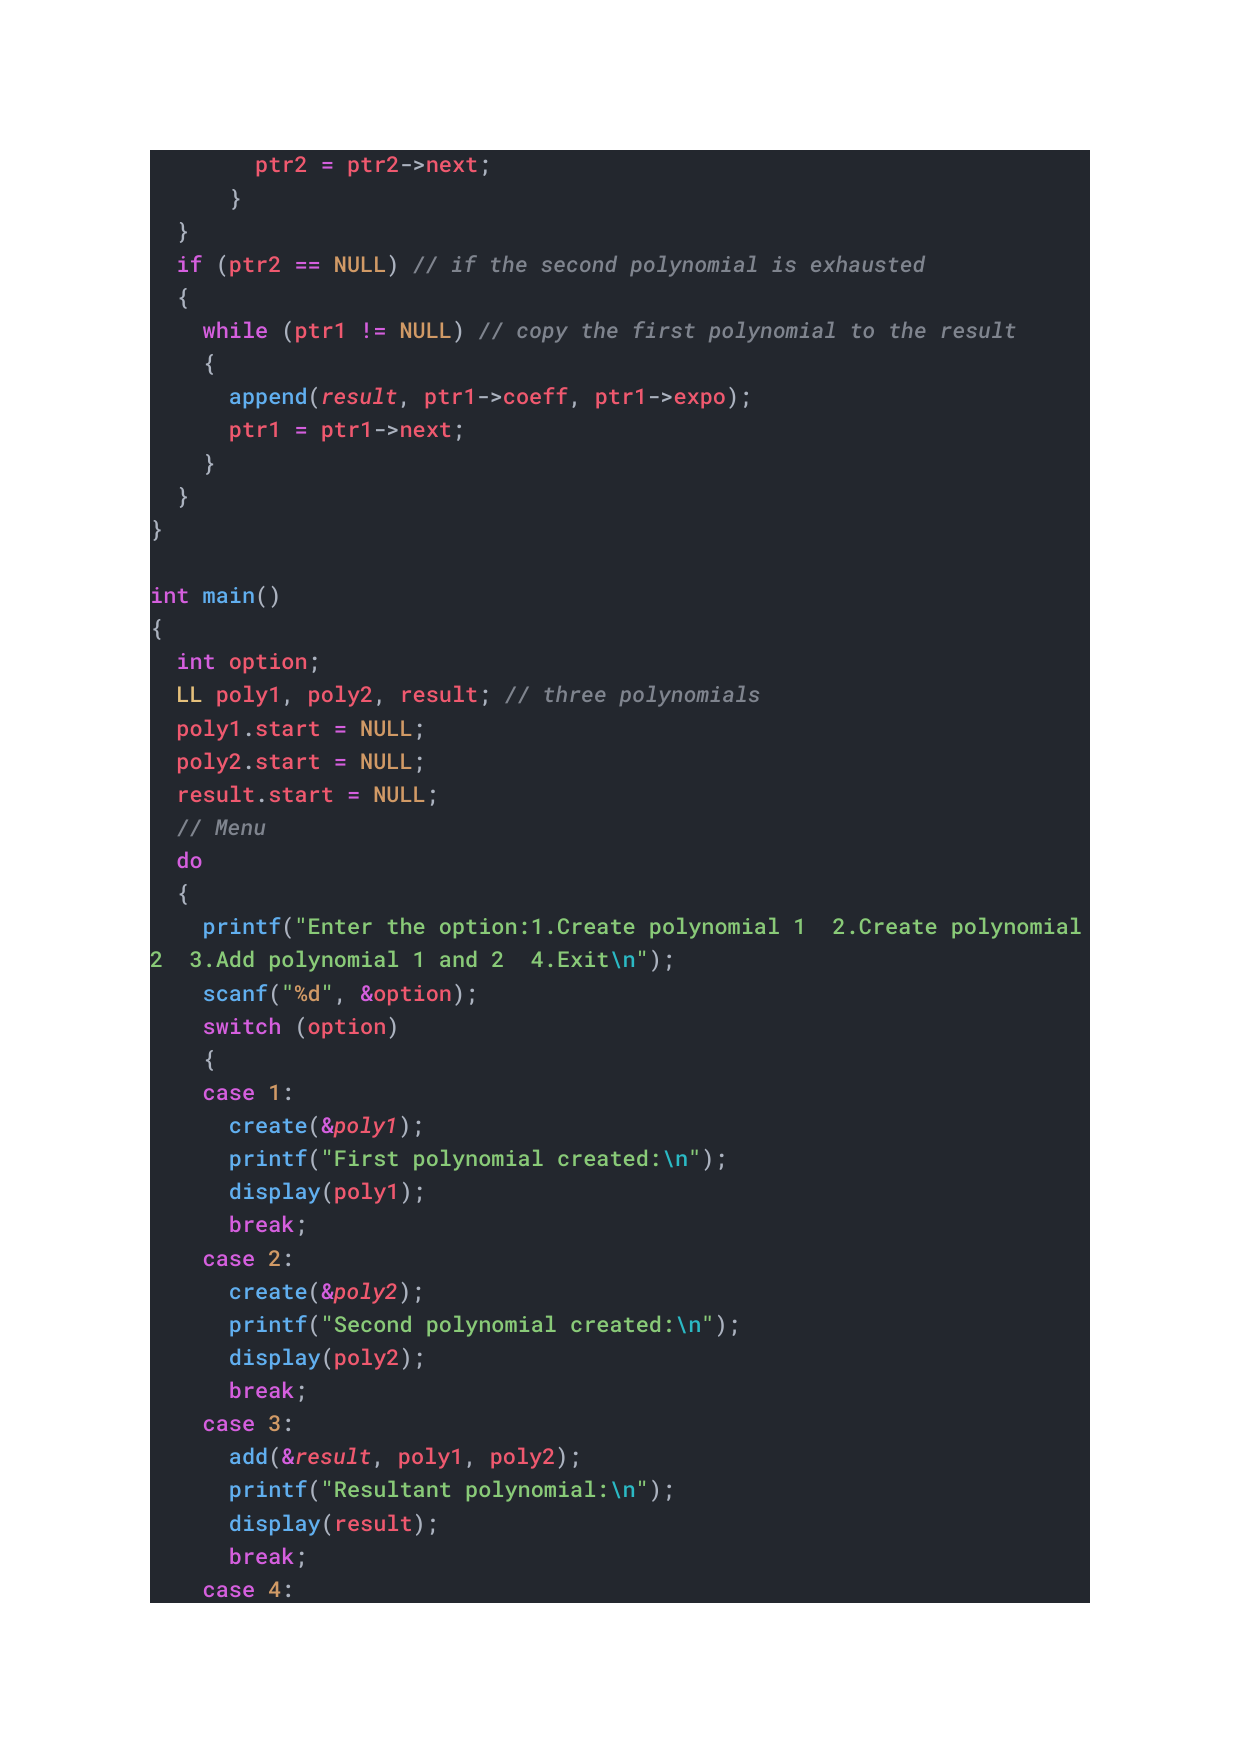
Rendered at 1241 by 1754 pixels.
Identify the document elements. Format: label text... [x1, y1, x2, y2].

text create(&poly2); [150, 1276, 1090, 1305]
text result.start = NULL; [150, 779, 1090, 808]
text break; [150, 1210, 1090, 1239]
text int option; [150, 647, 1090, 676]
text break; [150, 1376, 1090, 1404]
text poly2.start = NULL; [150, 746, 1090, 775]
text display(poly2); [150, 1342, 1090, 1371]
text while (ptr1 != NULL) // copy the first polynomial to the result [150, 316, 1090, 344]
text display(poly1); [150, 1177, 1090, 1206]
text if (ptr2 == NULL) // if the second polynomial is exhausted [150, 249, 1090, 278]
text // Menu [150, 812, 1090, 841]
text break; [150, 1541, 1090, 1570]
text create(&poly1); [150, 1111, 1090, 1139]
text } [150, 448, 1090, 477]
text do [150, 846, 1090, 874]
text LL poly1, poly2, result; // three polynomials [150, 680, 1090, 709]
text { [150, 1044, 1090, 1073]
text printf("Resultant polynomial:\n"); [150, 1475, 1090, 1504]
text poly1.start = NULL; [150, 713, 1090, 742]
text int main() [150, 581, 1090, 609]
text printf("First polynomial created:\n"); [150, 1144, 1090, 1173]
text { [150, 282, 1090, 311]
text ptr2 = ptr2->next; [150, 150, 1090, 179]
text } [150, 481, 1090, 510]
text printf("Second polynomial created:\n"); [150, 1309, 1090, 1338]
text { [150, 879, 1090, 908]
text case 1: [150, 1077, 1090, 1106]
text } [150, 183, 1090, 212]
text } [150, 514, 1090, 543]
text append(result, ptr1->coeff, ptr1->expo); [150, 382, 1090, 411]
text ptr1 = ptr1->next; [150, 415, 1090, 444]
text { [150, 349, 1090, 378]
text { [150, 614, 1090, 643]
text add(&result, poly1, poly2); [150, 1442, 1090, 1471]
text } [150, 216, 1090, 245]
text case 3: [150, 1409, 1090, 1438]
text switch (option) [150, 1011, 1090, 1040]
text case 2: [150, 1243, 1090, 1272]
text scanf("%d", &option); [150, 978, 1090, 1007]
text display(result); [150, 1508, 1090, 1537]
text case 4: [150, 1574, 1090, 1603]
text printf("Enter the option:1.Create polynomial 1 2.Create polynomial 2 3.Add polynomial 1 and 2 4.Exit\n"); [150, 912, 1090, 974]
